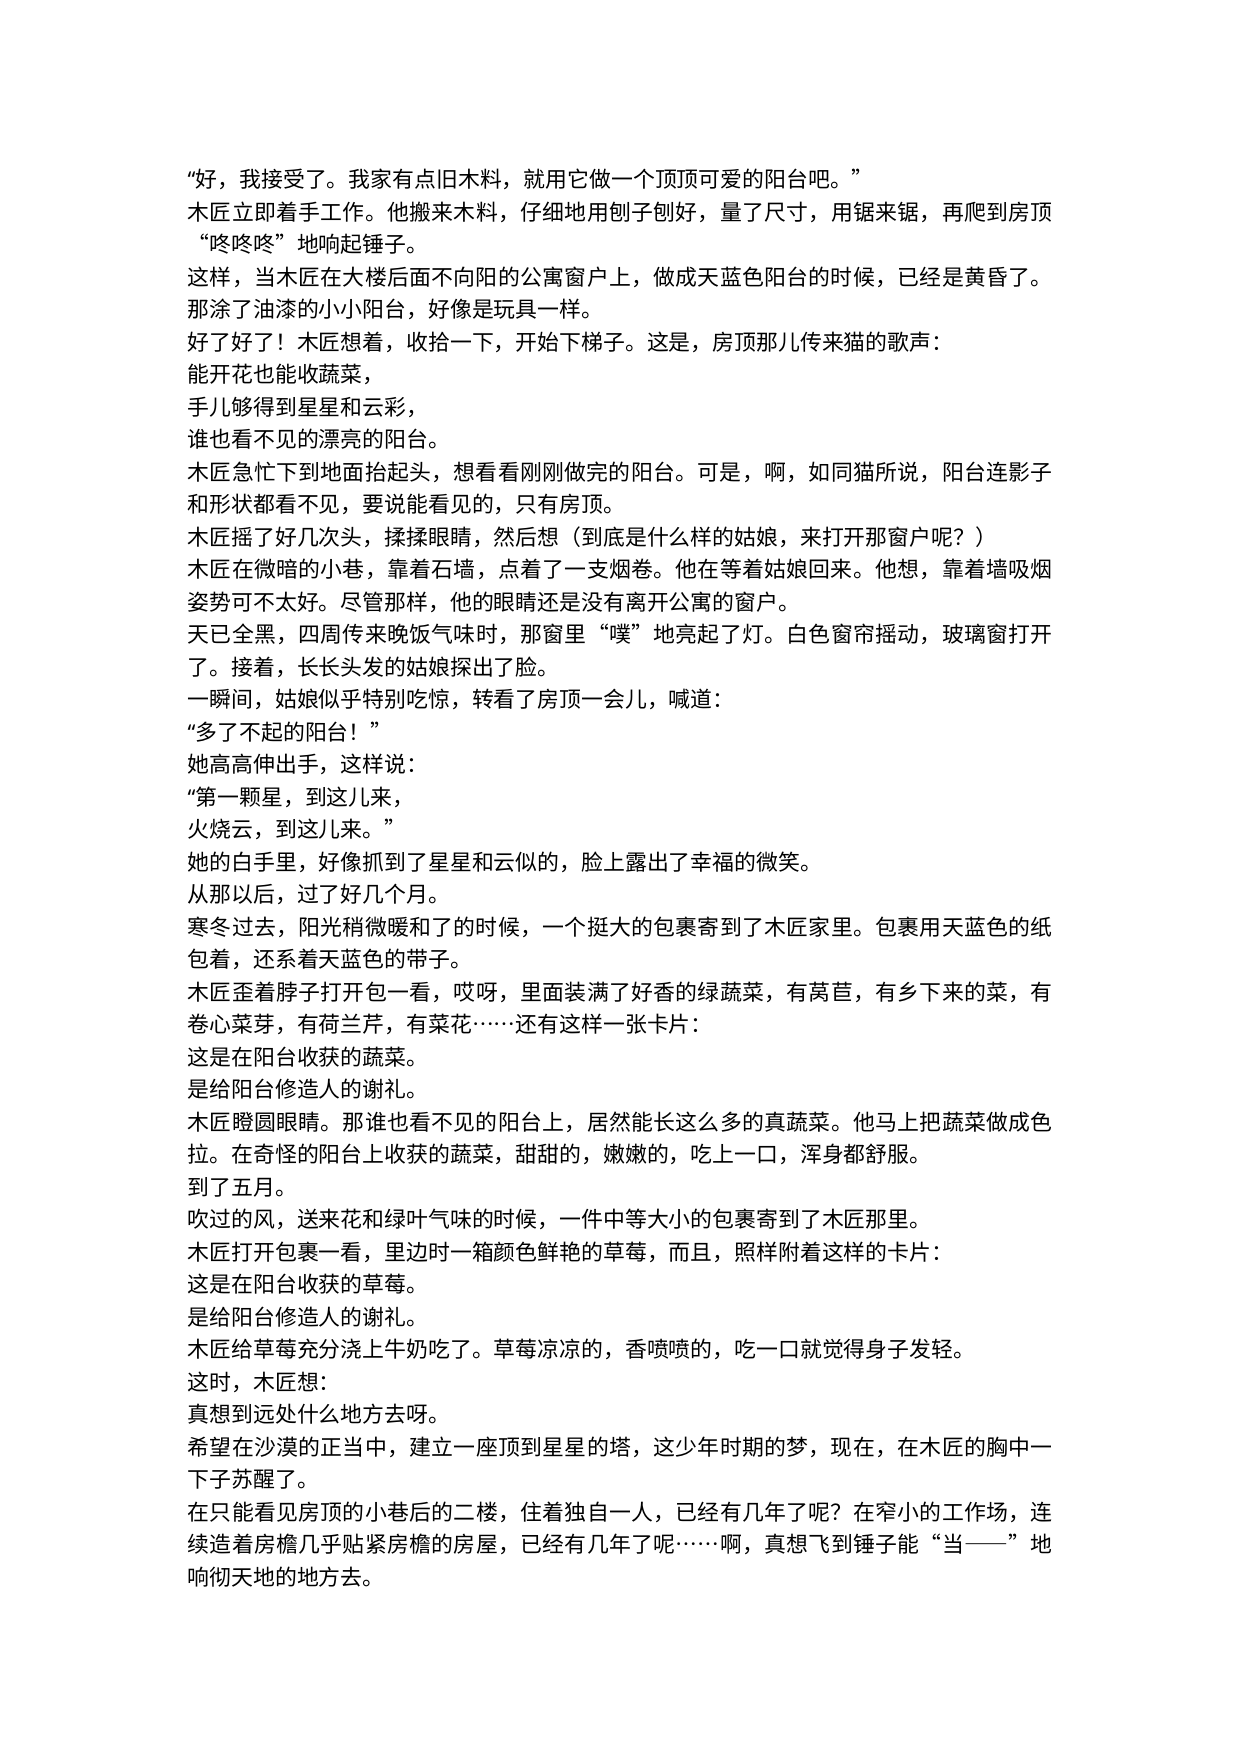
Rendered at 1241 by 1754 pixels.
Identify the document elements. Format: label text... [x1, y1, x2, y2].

text 这样，当木匠在大楼后面不向阳的公寓窗户上，做成天蓝色阳台的时候，已经是黄昏了。那涂了油漆的小小阳台，好像是玩具一样。 [187, 259, 1053, 324]
text 这时，木匠想： [187, 1364, 1053, 1397]
text “好，我接受了。我家有点旧木料，就用它做一个顶顶可爱的阳台吧。” [187, 162, 1053, 194]
text 从那以后，过了好几个月。 [187, 877, 1053, 909]
text 寒冬过去，阳光稍微暖和了的时候，一个挺大的包裹寄到了木匠家里。包裹用天蓝色的纸包着，还系着天蓝色的带子。 [187, 909, 1053, 974]
text 手儿够得到星星和云彩， [187, 389, 1053, 422]
text 到了五月。 [187, 1169, 1053, 1202]
text 一瞬间，姑娘似乎特别吃惊，转看了房顶一会儿，喊道： [187, 682, 1053, 714]
text 火烧云，到这儿来。” [187, 812, 1053, 844]
text 木匠急忙下到地面抬起头，想看看刚刚做完的阳台。可是，啊，如同猫所说，阳台连影子和形状都看不见，要说能看见的，只有房顶。 [187, 454, 1053, 519]
text 是给阳台修造人的谢礼。 [187, 1072, 1053, 1104]
text 能开花也能收蔬菜， [187, 357, 1053, 389]
text 木匠瞪圆眼睛。那谁也看不见的阳台上，居然能长这么多的真蔬菜。他马上把蔬菜做成色拉。在奇怪的阳台上收获的蔬菜，甜甜的，嫩嫩的，吃上一口，浑身都舒服。 [187, 1104, 1053, 1169]
text 这是在阳台收获的草莓。 [187, 1267, 1053, 1299]
text 在只能看见房顶的小巷后的二楼，住着独自一人，已经有几年了呢？在窄小的工作场，连续造着房檐几乎贴紧房檐的房屋，已经有几年了呢……啊，真想飞到锤子能“当——”地响彻天地的地方去。 [187, 1494, 1053, 1592]
text 木匠在微暗的小巷，靠着石墙，点着了一支烟卷。他在等着姑娘回来。他想，靠着墙吸烟，姿势可不太好。尽管那样，他的眼睛还是没有离开公寓的窗户。 [187, 552, 1053, 617]
text 希望在沙漠的正当中，建立一座顶到星星的塔，这少年时期的梦，现在，在木匠的胸中一下子苏醒了。 [187, 1429, 1053, 1494]
text 木匠歪着脖子打开包一看，哎呀，里面装满了好香的绿蔬菜，有莴苣，有乡下来的菜，有卷心菜芽，有荷兰芹，有菜花……还有这样一张卡片： [187, 974, 1053, 1039]
text 是给阳台修造人的谢礼。 [187, 1299, 1053, 1332]
text 真想到远处什么地方去呀。 [187, 1397, 1053, 1429]
text 木匠立即着手工作。他搬来木料，仔细地用刨子刨好，量了尺寸，用锯来锯，再爬到房顶，“咚咚咚”地响起锤子。 [187, 194, 1053, 259]
text 木匠摇了好几次头，揉揉眼睛，然后想（到底是什么样的姑娘，来打开那窗户呢？） [187, 519, 1053, 552]
text 木匠打开包裹一看，里边时一箱颜色鲜艳的草莓，而且，照样附着这样的卡片： [187, 1234, 1053, 1267]
text 她的白手里，好像抓到了星星和云似的，脸上露出了幸福的微笑。 [187, 844, 1053, 877]
text “第一颗星，到这儿来， [187, 779, 1053, 812]
text “多了不起的阳台！” [187, 714, 1053, 747]
text 这是在阳台收获的蔬菜。 [187, 1039, 1053, 1072]
text 她高高伸出手，这样说： [187, 747, 1053, 779]
text 木匠给草莓充分浇上牛奶吃了。草莓凉凉的，香喷喷的，吃一口就觉得身子发轻。 [187, 1332, 1053, 1364]
text 天已全黑，四周传来晚饭气味时，那窗里“噗”地亮起了灯。白色窗帘摇动，玻璃窗打开了。接着，长长头发的姑娘探出了脸。 [187, 617, 1053, 682]
text 好了好了！木匠想着，收拾一下，开始下梯子。这是，房顶那儿传来猫的歌声： [187, 324, 1053, 357]
text 吹过的风，送来花和绿叶气味的时候，一件中等大小的包裹寄到了木匠那里。 [187, 1202, 1053, 1234]
text 谁也看不见的漂亮的阳台。 [187, 422, 1053, 454]
